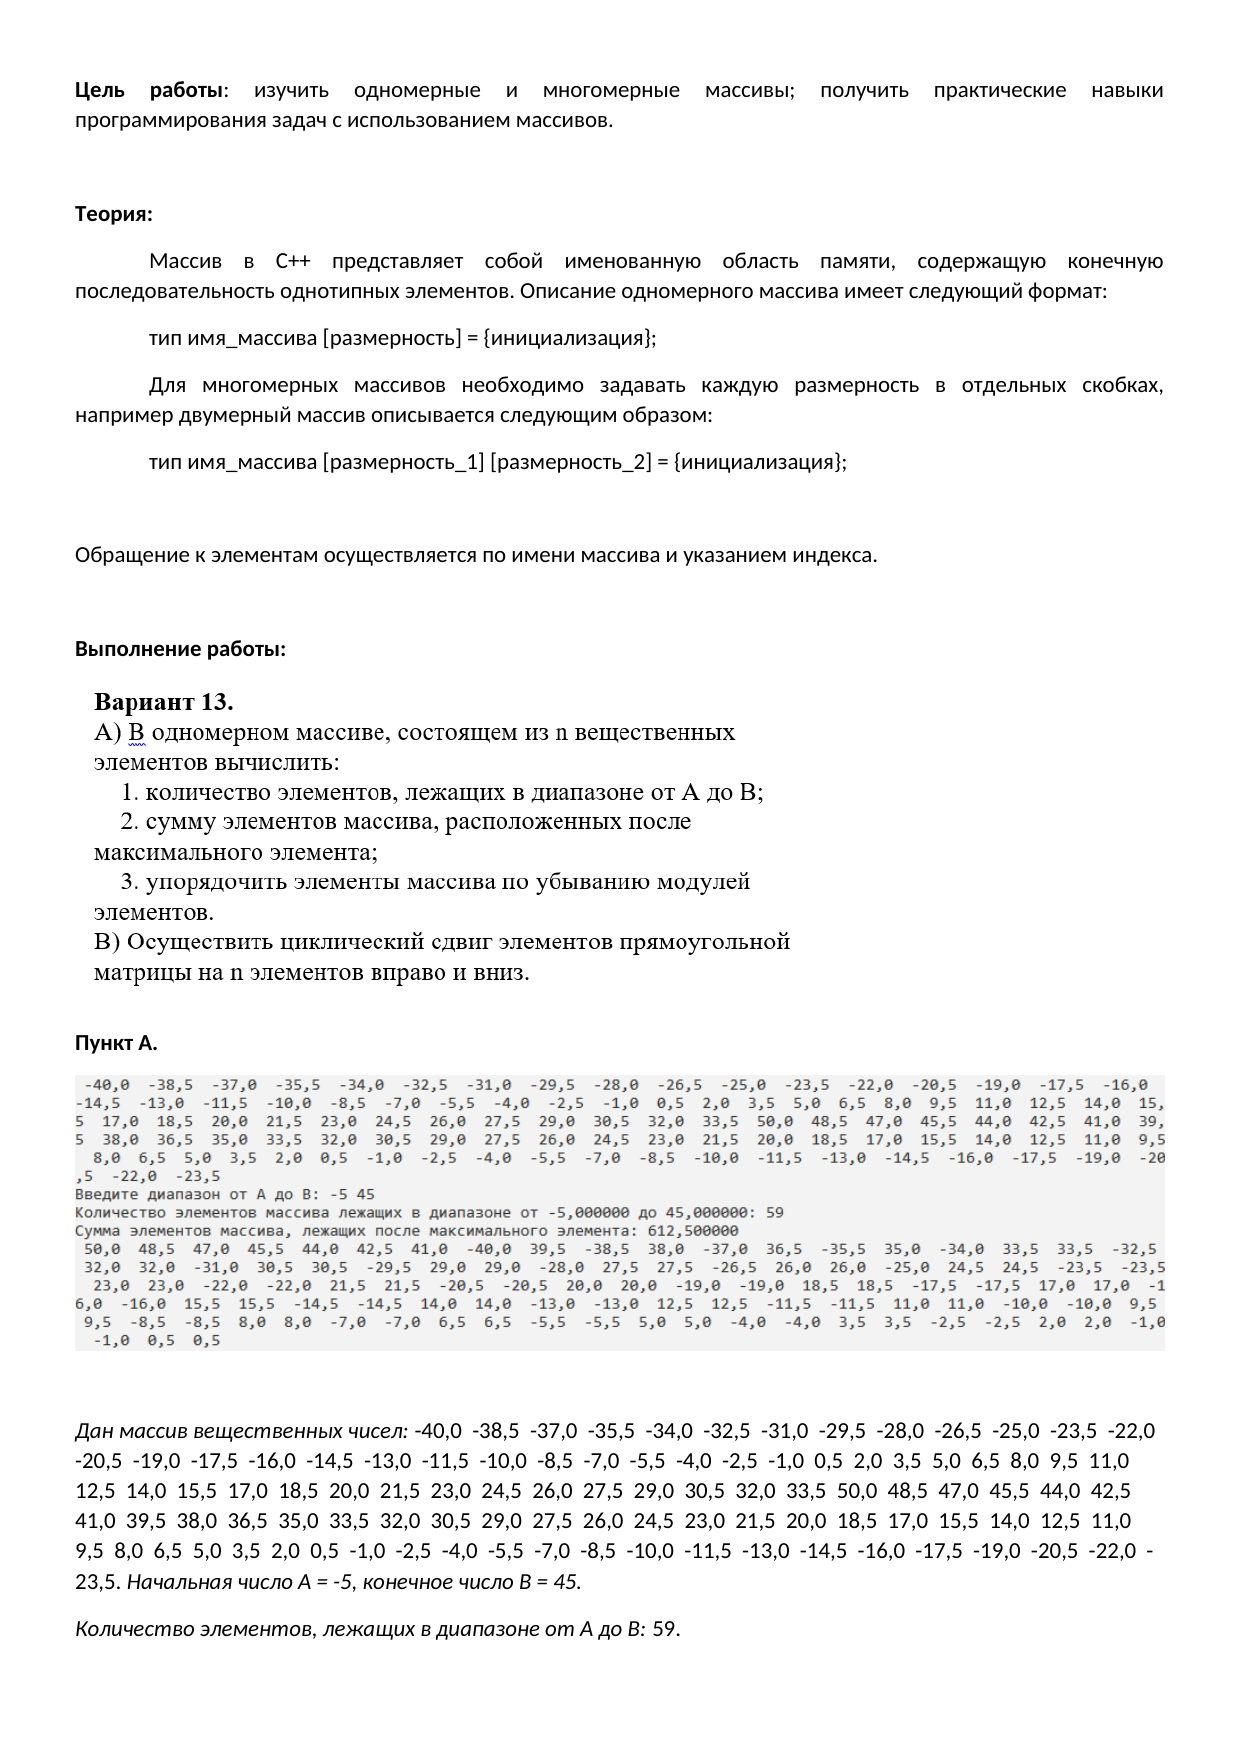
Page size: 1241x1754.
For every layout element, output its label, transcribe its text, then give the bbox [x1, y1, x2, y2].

picture [75, 681, 802, 1010]
text Пункт А. [75, 1028, 1165, 1056]
text Количество элементов, лежащих в диапазоне от А до В: 59. [75, 1614, 1165, 1642]
text Цель работы: изучить одномерные и многомерные массивы; получить практические навыки программирования задач с использованием массивов. [75, 75, 1165, 133]
picture [75, 1075, 1166, 1351]
text Выполнение работы: [75, 634, 1165, 662]
text Обращение к элементам осуществляется по имени массива и указанием индекса. [75, 541, 1165, 569]
text Теория: [75, 199, 1165, 227]
text тип имя_массива [размерность_1] [размерность_2] = {инициализация}; [75, 447, 1165, 475]
text Дан массив вещественных чисел: -40,0 -38,5 -37,0 -35,5 -34,0 -32,5 -31,0 -29,5 -28,0 -26,5 -25,0 -23,5 -22,0 -20,5 -19,0 -17,5 -16,0 -14,5 -13,0 -11,5 -10,0 -8,5 -7,0 -5,5 -4,0 -2,5 -1,0 0,5 2,0 3,5 5,0 6,5 8,0 9,5 11,0 12,5 14,0 15,5 17,0 18,5 20,0 21,5 23,0 24,5 26,0 27,5 29,0 30,5 32,0 33,5 50,0 48,5 47,0 45,5 44,0 42,5 41,0 39,5 38,0 36,5 35,0 33,5 32,0 30,5 29,0 27,5 26,0 24,5 23,0 21,5 20,0 18,5 17,0 15,5 14,0 12,5 11,0 9,5 8,0 6,5 5,0 3,5 2,0 0,5 -1,0 -2,5 -4,0 -5,5 -7,0 -8,5 -10,0 -11,5 -13,0 -14,5 -16,0 -17,5 -19,0 -20,5 -22,0 -23,5. Начальная число А = -5, конечное число В = 45. [75, 1416, 1165, 1595]
text тип имя_массива [размерность] = {инициализация}; [75, 323, 1165, 351]
text Массив в С++ представляет собой именованную область памяти, содержащую конечную последовательность однотипных элементов. Описание одномерного массива имеет следующий формат: [75, 246, 1165, 304]
text Для многомерных массивов необходимо задавать каждую размерность в отдельных скобках, например двумерный массив описывается следующим образом: [75, 370, 1165, 428]
